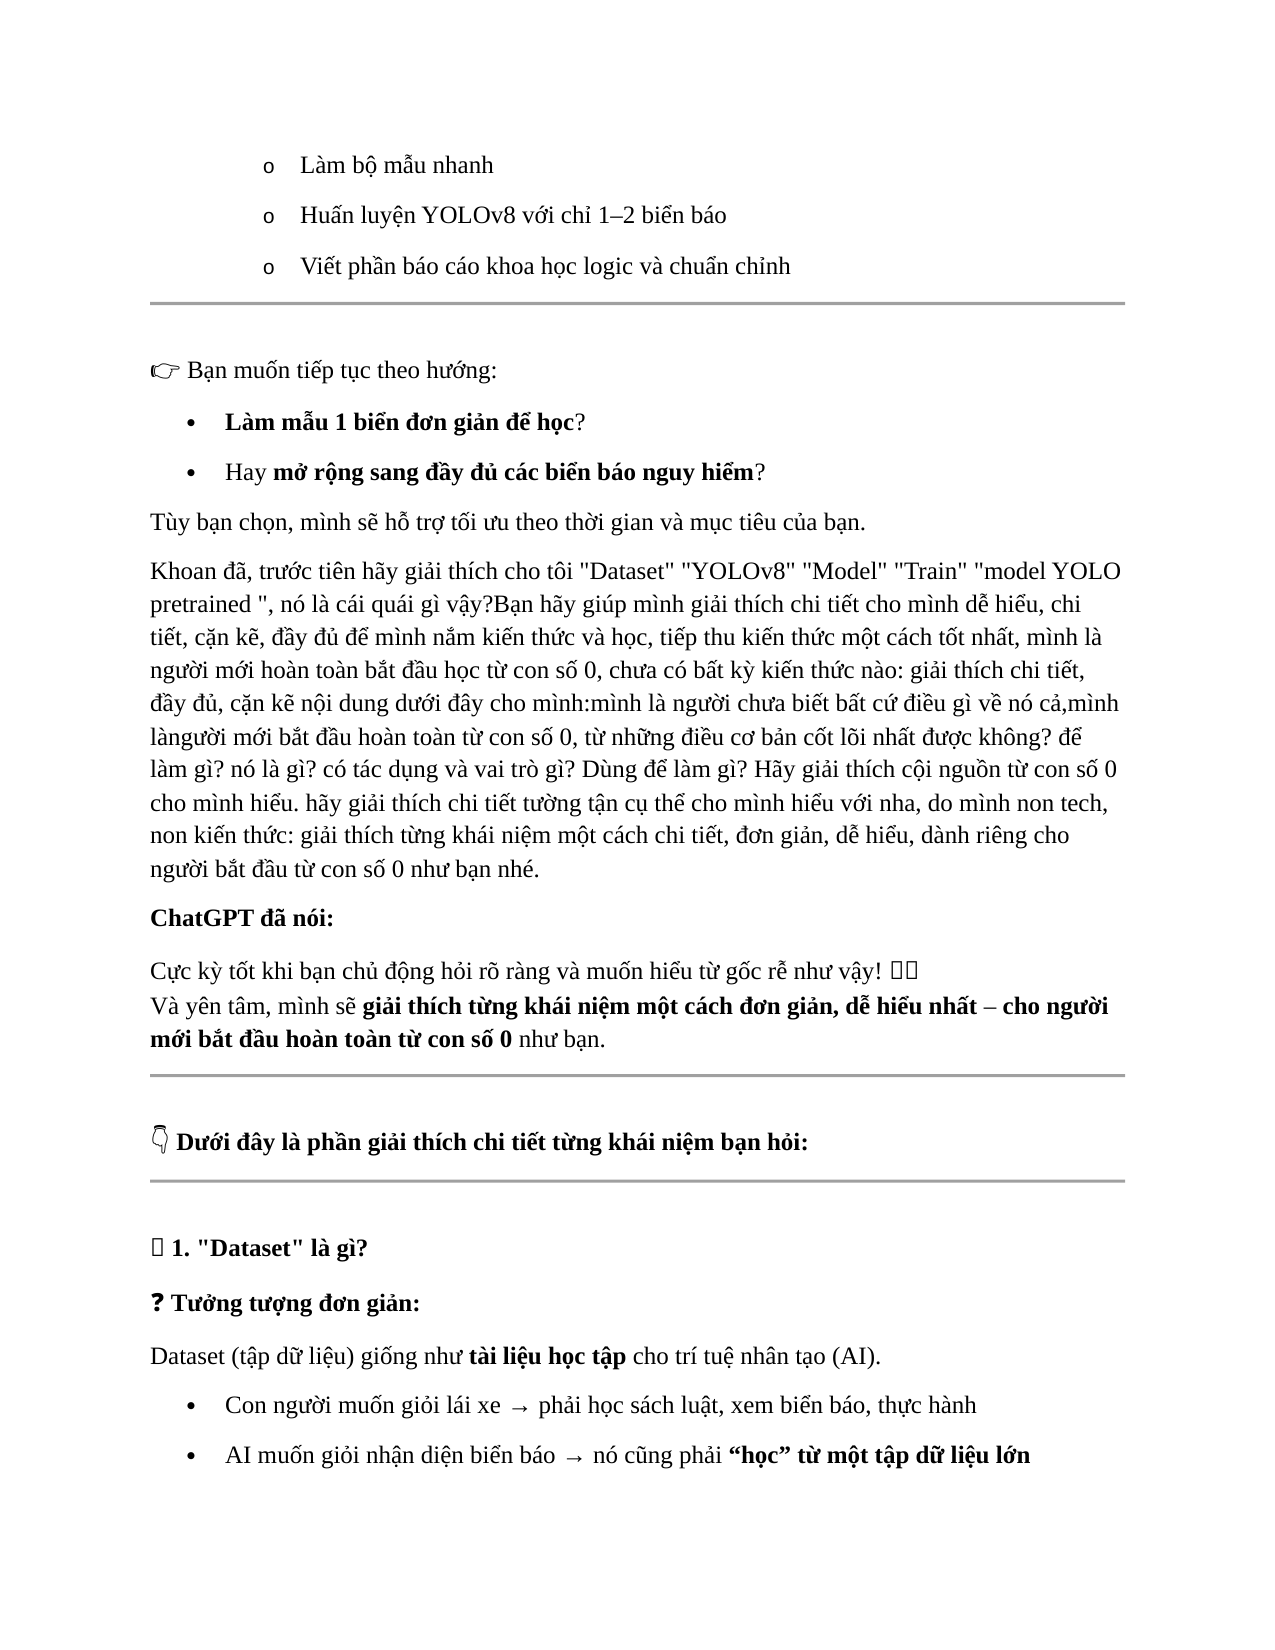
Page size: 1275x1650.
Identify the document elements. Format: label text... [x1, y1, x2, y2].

text Cực kỳ tốt khi bạn chủ động hỏi rõ ràng và muốn hiểu từ gốc rễ như vậy! 🧠💡 Và yên tâm, mình sẽ giải thích từng khái niệm một cách đơn giản, dễ hiểu nhất – cho người mới bắt đầu hoàn toàn từ con số 0 như bạn. [150, 953, 1125, 1053]
list Làm bộ mẫu nhanh [262, 150, 1125, 179]
text 👉 Bạn muốn tiếp tục theo hướng: [150, 352, 1125, 386]
text 👇 Dưới đây là phần giải thích chi tiết từng khái niệm bạn hỏi: [150, 1124, 1125, 1158]
text 🔶 1. "Dataset" là gì? [150, 1229, 1125, 1263]
text ❓ Tưởng tượng đơn giản: [150, 1285, 1125, 1319]
text Khoan đã, trước tiên hãy giải thích cho tôi "Dataset" "YOLOv8" "Model" "Train" "model YOLO pretrained ", nó là cái quái gì vậy?Bạn hãy giúp mình giải thích chi tiết cho mình dễ hiểu, chi tiết, cặn kẽ, đầy đủ để mình nắm kiến thức và học, tiếp thu kiến thức một cách tốt nhất, mình là người mới hoàn toàn bắt đầu học từ con số 0, chưa có bất kỳ kiến thức nào: giải thích chi tiết, đầy đủ, cặn kẽ nội dung dưới đây cho mình:mình là người chưa biết bất cứ điều gì về nó cả,mình làngười mới bắt đầu hoàn toàn từ con số 0, từ những điều cơ bản cốt lõi nhất được không? để làm gì? nó là gì? có tác dụng và vai trò gì? Dùng để làm gì? Hãy giải thích cội nguồn từ con số 0 cho mình hiểu. hãy giải thích chi tiết tường tận cụ thể cho mình hiểu với nha, do mình non tech, non kiến thức: giải thích từng khái niệm một cách chi tiết, đơn giản, dễ hiểu, dành riêng cho người bắt đầu từ con số 0 như bạn nhé. [150, 556, 1125, 882]
text ChatGPT đã nói: [150, 903, 1125, 932]
list Viết phần báo cáo khoa học logic và chuẩn chỉnh [262, 251, 1125, 281]
list AI muốn giỏi nhận diện biển báo → nó cũng phải “học” từ một tập dữ liệu lớn [187, 1440, 1125, 1469]
list Hay mở rộng sang đầy đủ các biển báo nguy hiểm? [187, 457, 1125, 486]
text Dataset (tập dữ liệu) giống như tài liệu học tập cho trí tuệ nhân tạo (AI). [150, 1341, 1125, 1370]
list Làm mẫu 1 biển đơn giản để học? [187, 407, 1125, 436]
text Tùy bạn chọn, mình sẽ hỗ trợ tối ưu theo thời gian và mục tiêu của bạn. [150, 507, 1125, 536]
list Con người muốn giỏi lái xe → phải học sách luật, xem biển báo, thực hành [187, 1391, 1125, 1419]
list Huấn luyện YOLOv8 với chỉ 1–2 biển báo [262, 201, 1125, 230]
